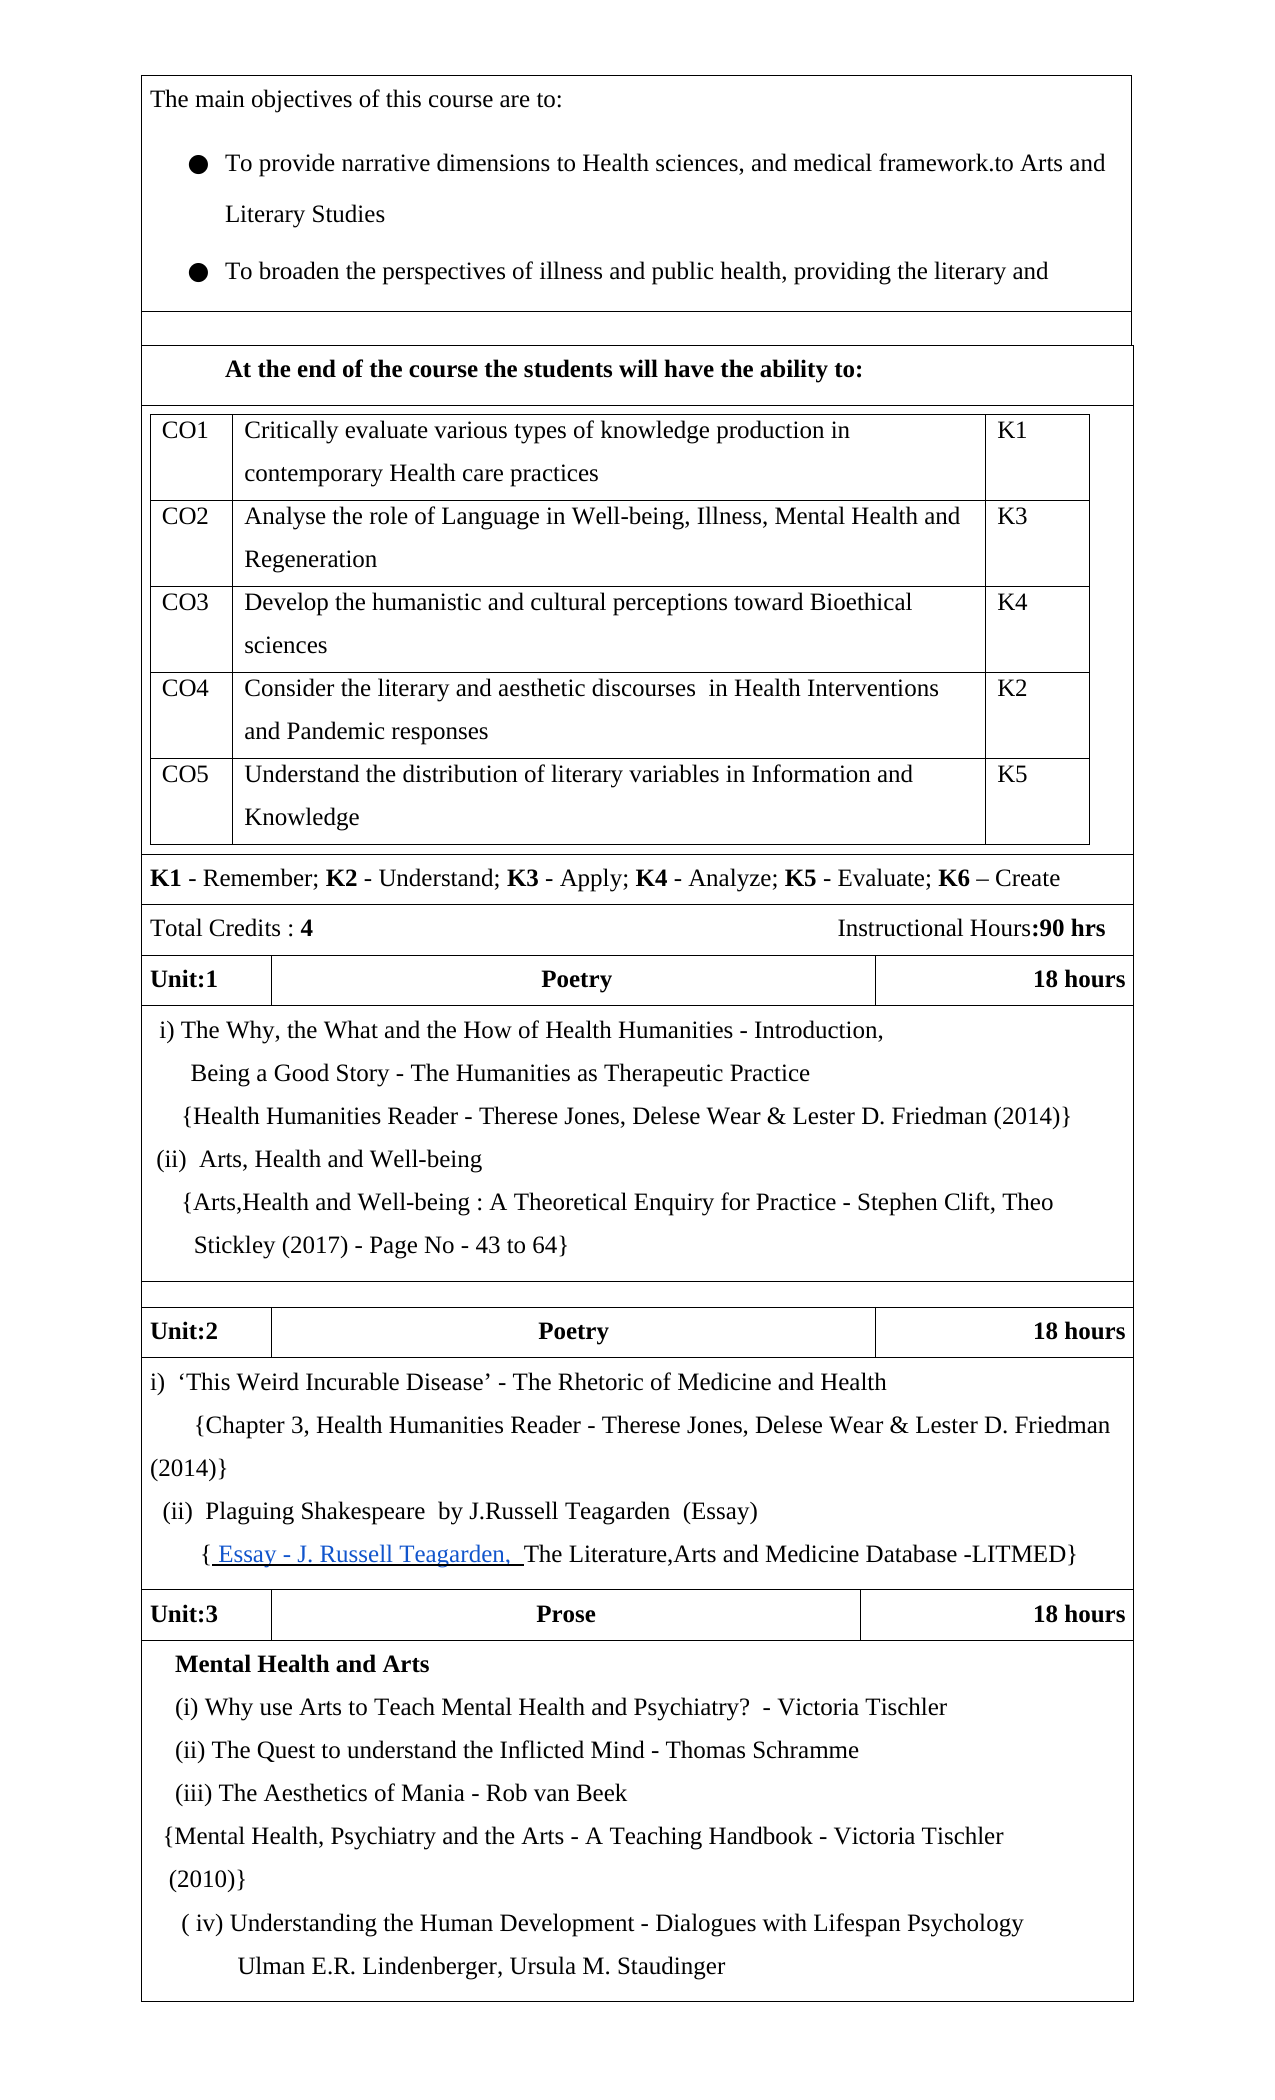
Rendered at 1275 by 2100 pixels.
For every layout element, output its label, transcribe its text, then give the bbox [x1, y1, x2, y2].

table_cell Prose [272, 1590, 860, 1639]
table_cell 18 hours [876, 956, 1133, 1005]
table_cell [142, 406, 1133, 854]
table_cell Poetry [272, 1308, 875, 1357]
table_cell Unit:3 [142, 1590, 271, 1639]
table_cell K1 - Remember; K2 - Understand; K3 - Apply; K4 - Analyze; K5 - Evaluate; K6 – Create [142, 855, 1133, 904]
table_cell Unit:2 [142, 1308, 271, 1357]
table_cell [142, 312, 1131, 345]
table_cell The main objectives of this course are to: To provide narrative dimensions to Health sciences, and medical framework.to Arts and Literary Studies To broaden the perspectives of illness and public health, providing the literary and cultural scholarship [142, 76, 1131, 311]
table_cell i) The Why, the What and the How of Health Humanities - Introduction, Being a Good Story - The Humanities as Therapeutic Practice {Health Humanities Reader - Therese Jones, Delese Wear & Lester D. Friedman (2014)} (ii) Arts, Health and Well-being {Arts,Health and Well-being : A Theoretical Enquiry for Practice - Stephen Clift, Theo Stickley (2017) - Page No - 43 to 64} [142, 1006, 1133, 1281]
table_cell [142, 1641, 1133, 2001]
table_cell At the end of the course the students will have the ability to: [142, 346, 1133, 405]
table_cell Poetry [272, 956, 875, 1005]
table_cell Total Credits : 4 Instructional Hours:90 hrs [142, 905, 1133, 955]
table_cell [142, 1282, 1133, 1307]
table_cell Unit:1 [142, 956, 271, 1005]
table_cell i) ‘This Weird Incurable Disease’ - The Rhetoric of Medicine and Health {Chapter 3, Health Humanities Reader - Therese Jones, Delese Wear & Lester D. Friedman (2014)} (ii) Plaguing Shakespeare by J.Russell Teagarden (Essay) { Essay - J. Russell Teagarden, The Literature,Arts and Medicine Database -LITMED} [142, 1358, 1133, 1589]
table_cell 18 hours [861, 1590, 1133, 1639]
table_cell 18 hours [876, 1308, 1133, 1357]
